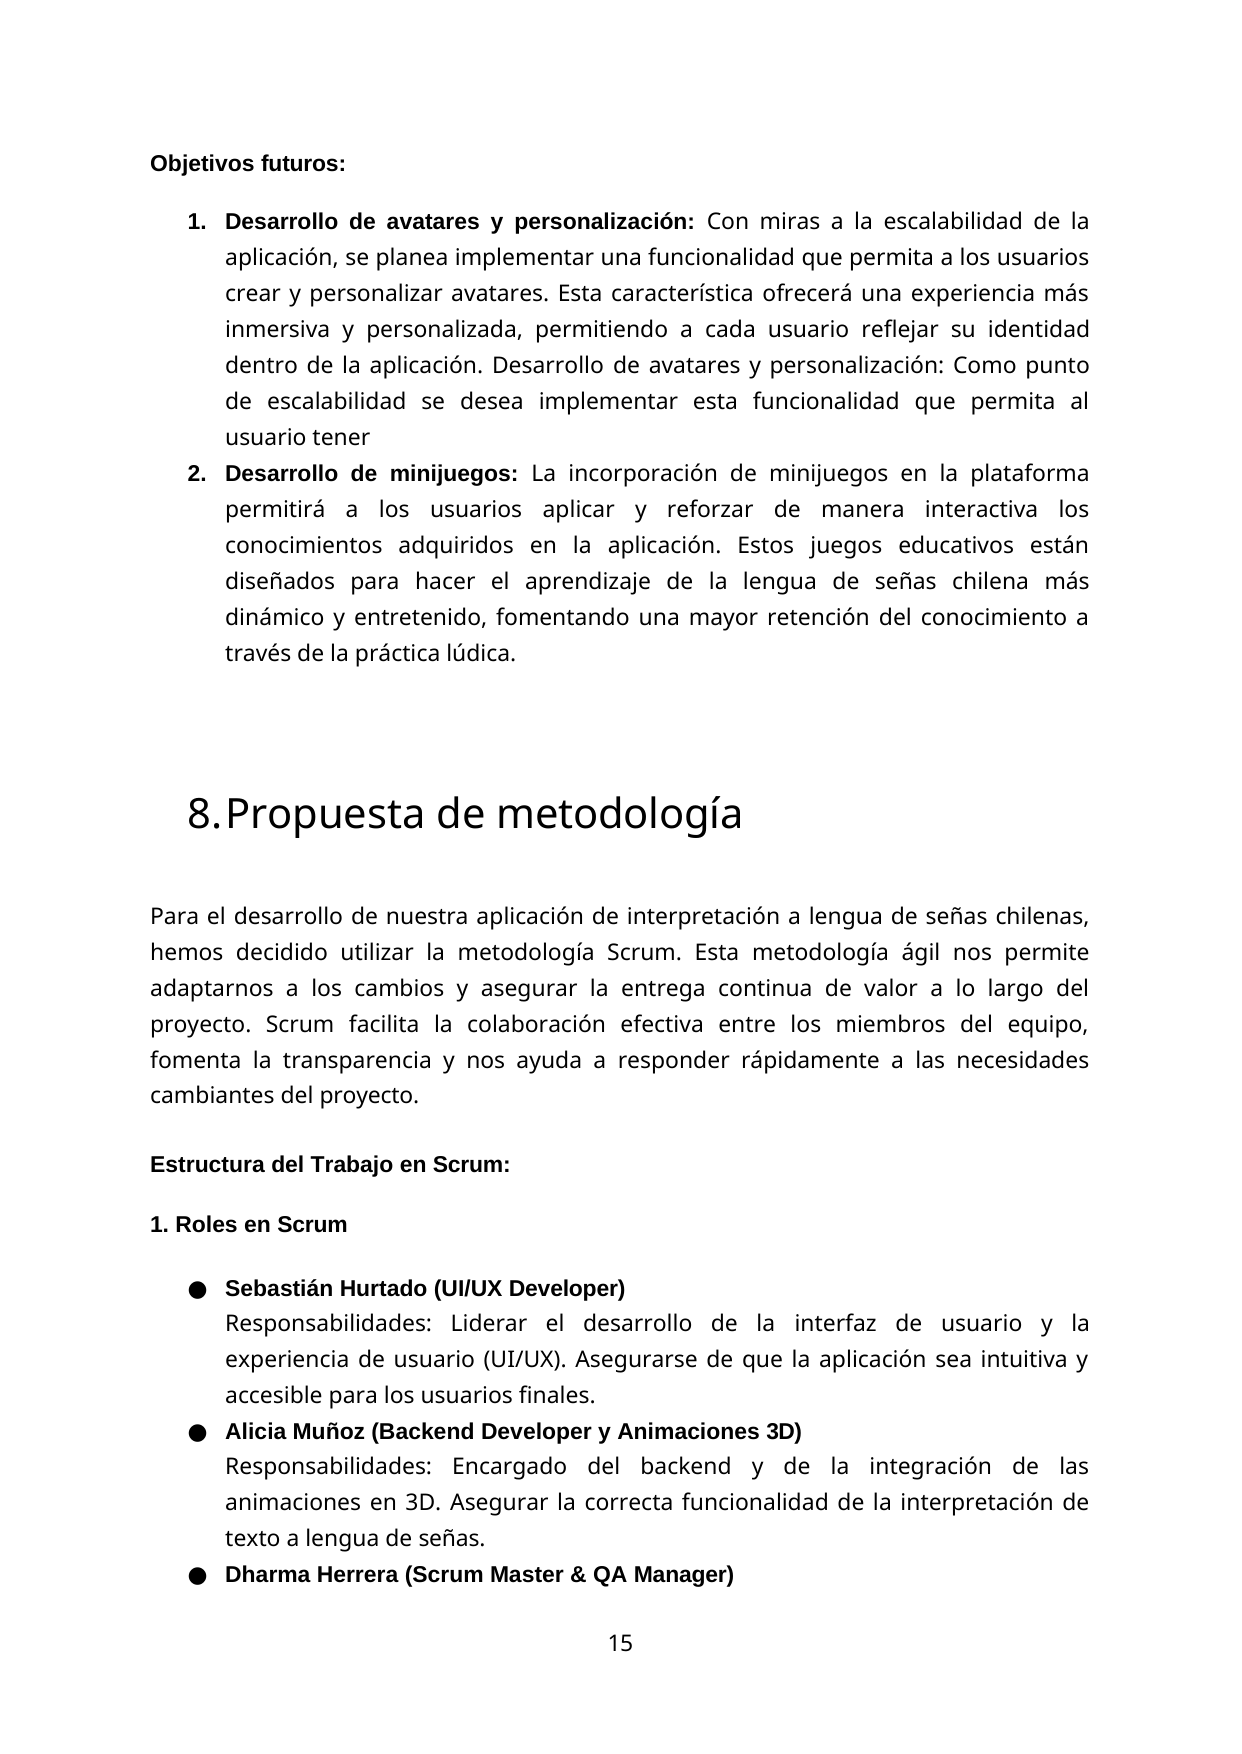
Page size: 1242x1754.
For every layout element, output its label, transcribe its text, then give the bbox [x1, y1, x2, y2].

subtitle Estructura del Trabajo en Scrum: [150, 1151, 1227, 1177]
text Responsabilidades: Encargado del backend y de la integración de las animaciones en 3D. Asegurar la correcta funcionalidad de la interpretación de texto a lengua de señas. [225, 1450, 1090, 1553]
text Para el desarrollo de nuestra aplicación de interpretación a lengua de señas chilenas, hemos decidido utilizar la metodología Scrum. Esta metodología ágil nos permite adaptarnos a los cambios y asegurar la entrega continua de valor a lo largo del proyecto. Scrum facilita la colaboración efectiva entre los miembros del equipo, fomenta la transparencia y nos ayuda a responder rápidamente a las necesidades cambiantes del proyecto. [150, 900, 1090, 1111]
text Responsabilidades: Liderar el desarrollo de la interfaz de usuario y la experiencia de usuario (UI/UX). Asegurarse de que la aplicación sea intuitiva y accesible para los usuarios finales. [225, 1307, 1090, 1410]
subtitle Roles en Scrum [150, 1211, 1227, 1237]
subtitle Objetivos futuros: [150, 150, 1227, 176]
subtitle Dharma Herrera (Scrum Master & QA Manager) [187, 1558, 1227, 1589]
subtitle Sebastián Hurtado (UI/UX Developer) [187, 1272, 1227, 1303]
subtitle Alicia Muñoz (Backend Developer y Animaciones 3D) [187, 1415, 1227, 1446]
list Desarrollo de minijuegos: La incorporación de minijuegos en la plataforma permitirá a los usuarios aplicar y reforzar de manera interactiva los conocimientos adquiridos en la aplicación. Estos juegos educativos están diseñados para hacer el aprendizaje de la lengua de señas chilena más dinámico y entretenido, fomentando una mayor retención del conocimiento a través de la práctica lúdica. [187, 457, 1090, 668]
subtitle Propuesta de metodología [187, 784, 1227, 841]
list Desarrollo de avatares y personalización: Con miras a la escalabilidad de la aplicación, se planea implementar una funcionalidad que permita a los usuarios crear y personalizar avatares. Esta característica ofrecerá una experiencia más inmersiva y personalizada, permitiendo a cada usuario reflejar su identidad dentro de la aplicación. Desarrollo de avatares y personalización: Como punto de escalabilidad se desea implementar esta funcionalidad que permita al usuario tener [187, 205, 1090, 452]
